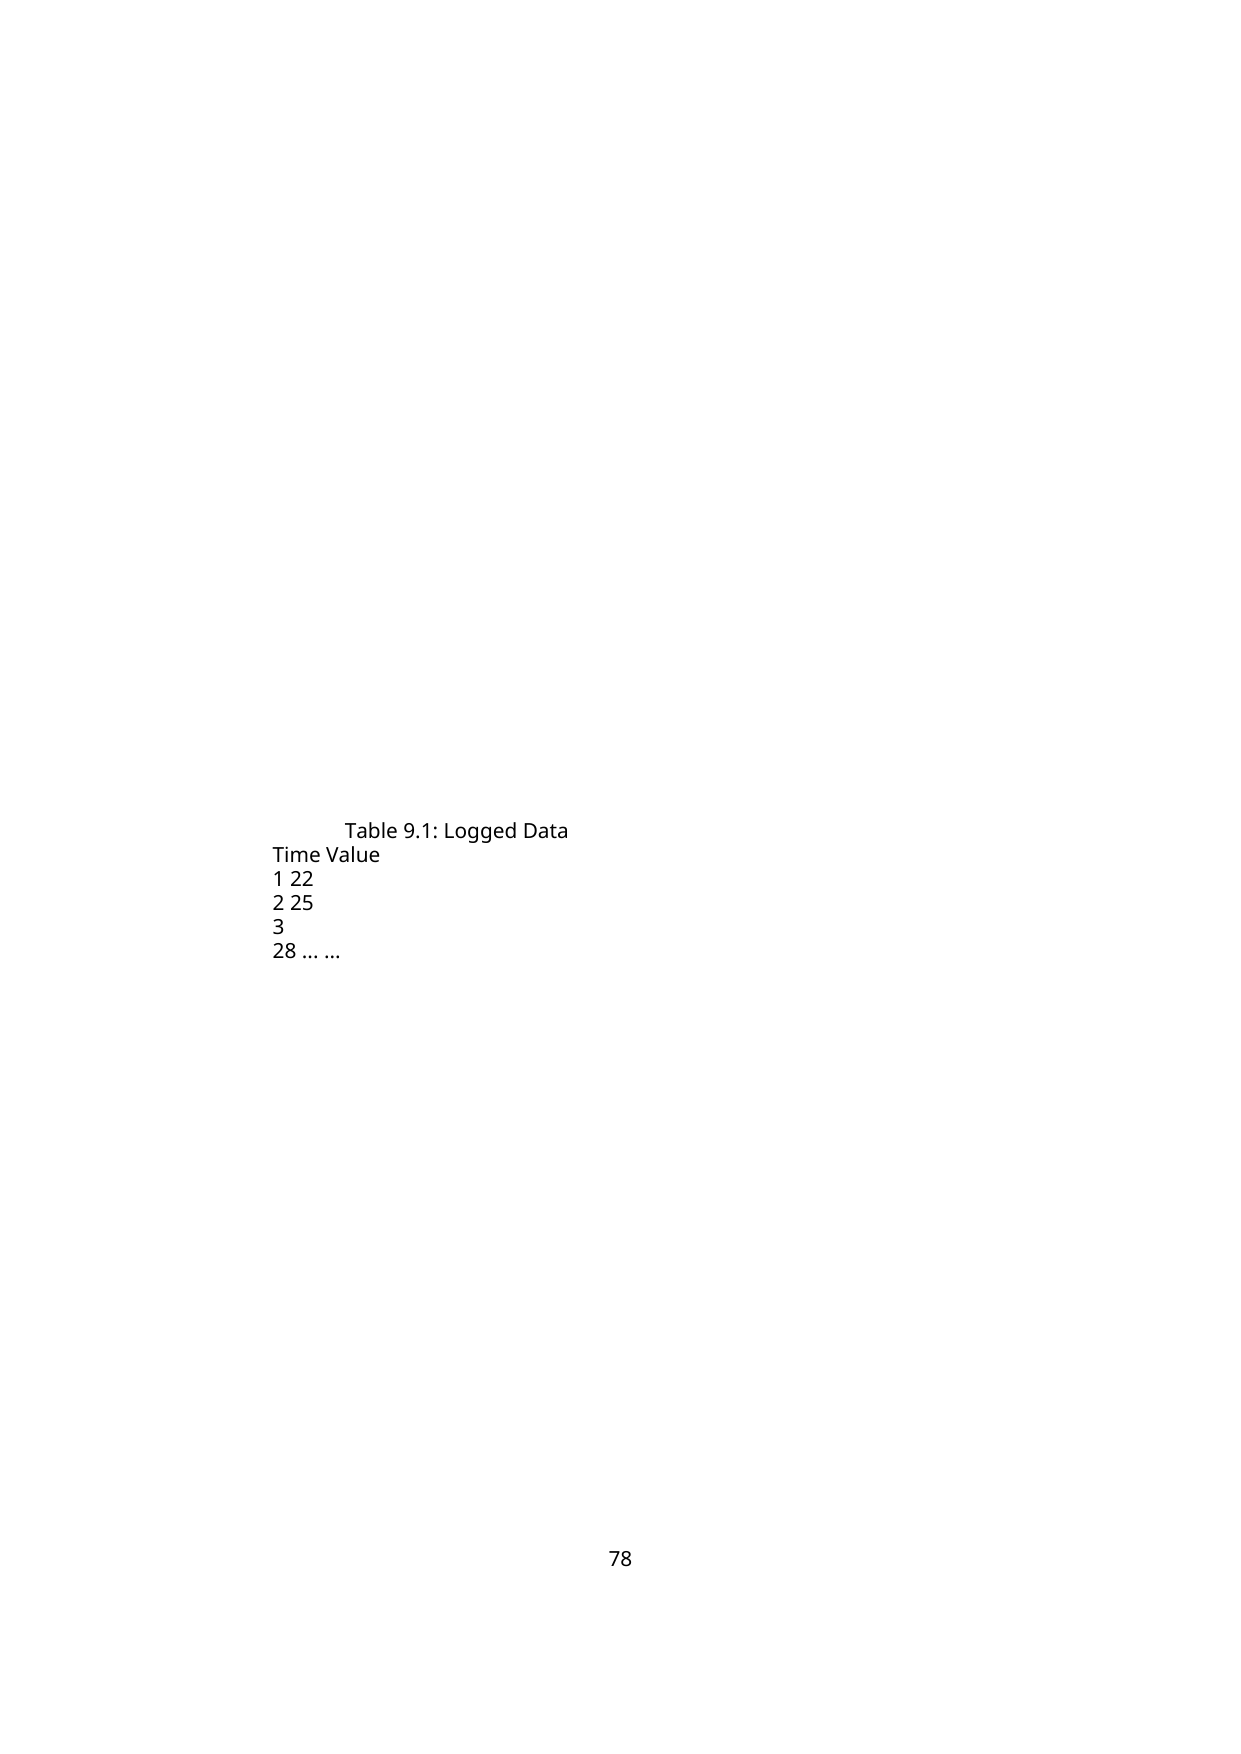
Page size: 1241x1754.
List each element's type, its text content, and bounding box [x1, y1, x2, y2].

text 78 [150, 1550, 1090, 1570]
text Table 9.1: Logged Data Time Value 1 22 2 25 3 28 ... ... [272, 819, 730, 963]
